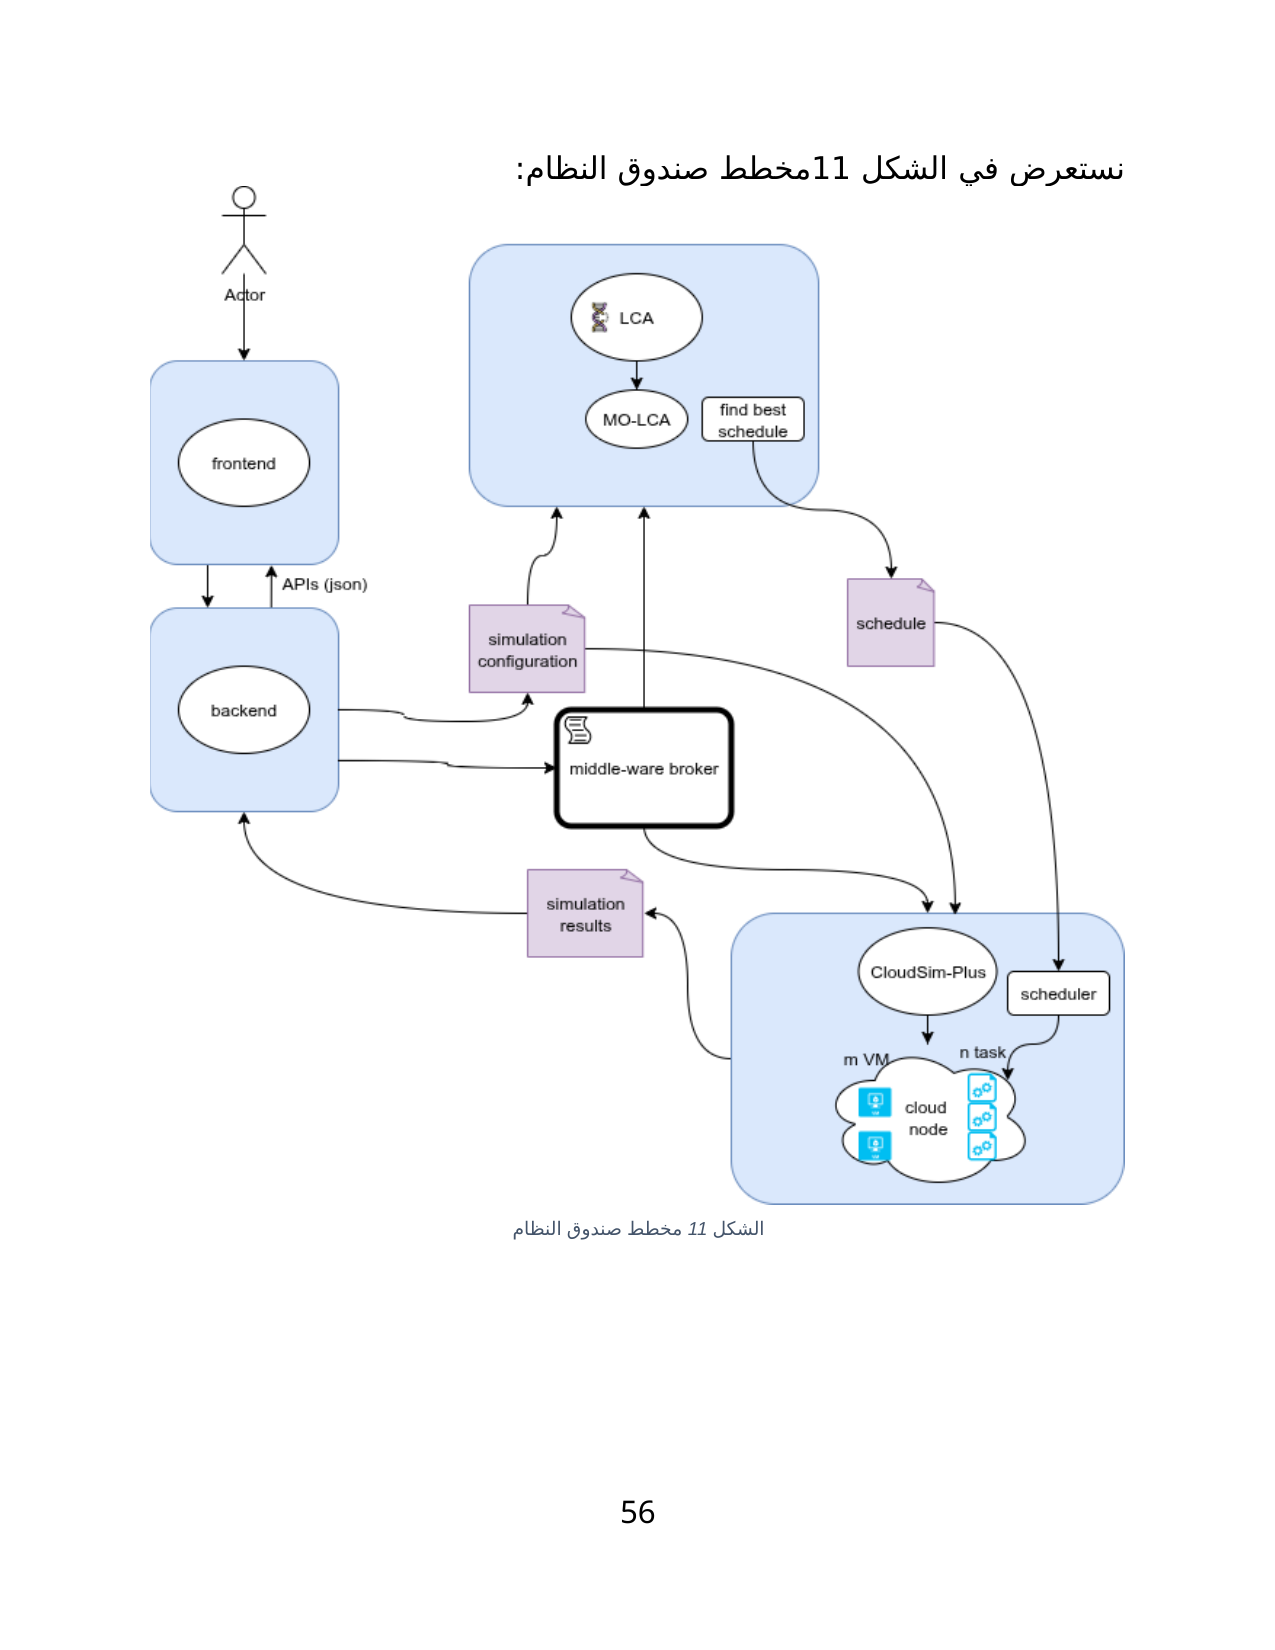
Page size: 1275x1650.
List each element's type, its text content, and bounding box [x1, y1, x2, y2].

list نستعرض في الشكل 11 مخطط صندوق النظام: [150, 150, 1125, 186]
text الشكل 11 مخطط صندوق النظام [150, 1217, 1125, 1239]
picture [150, 186, 1125, 1205]
